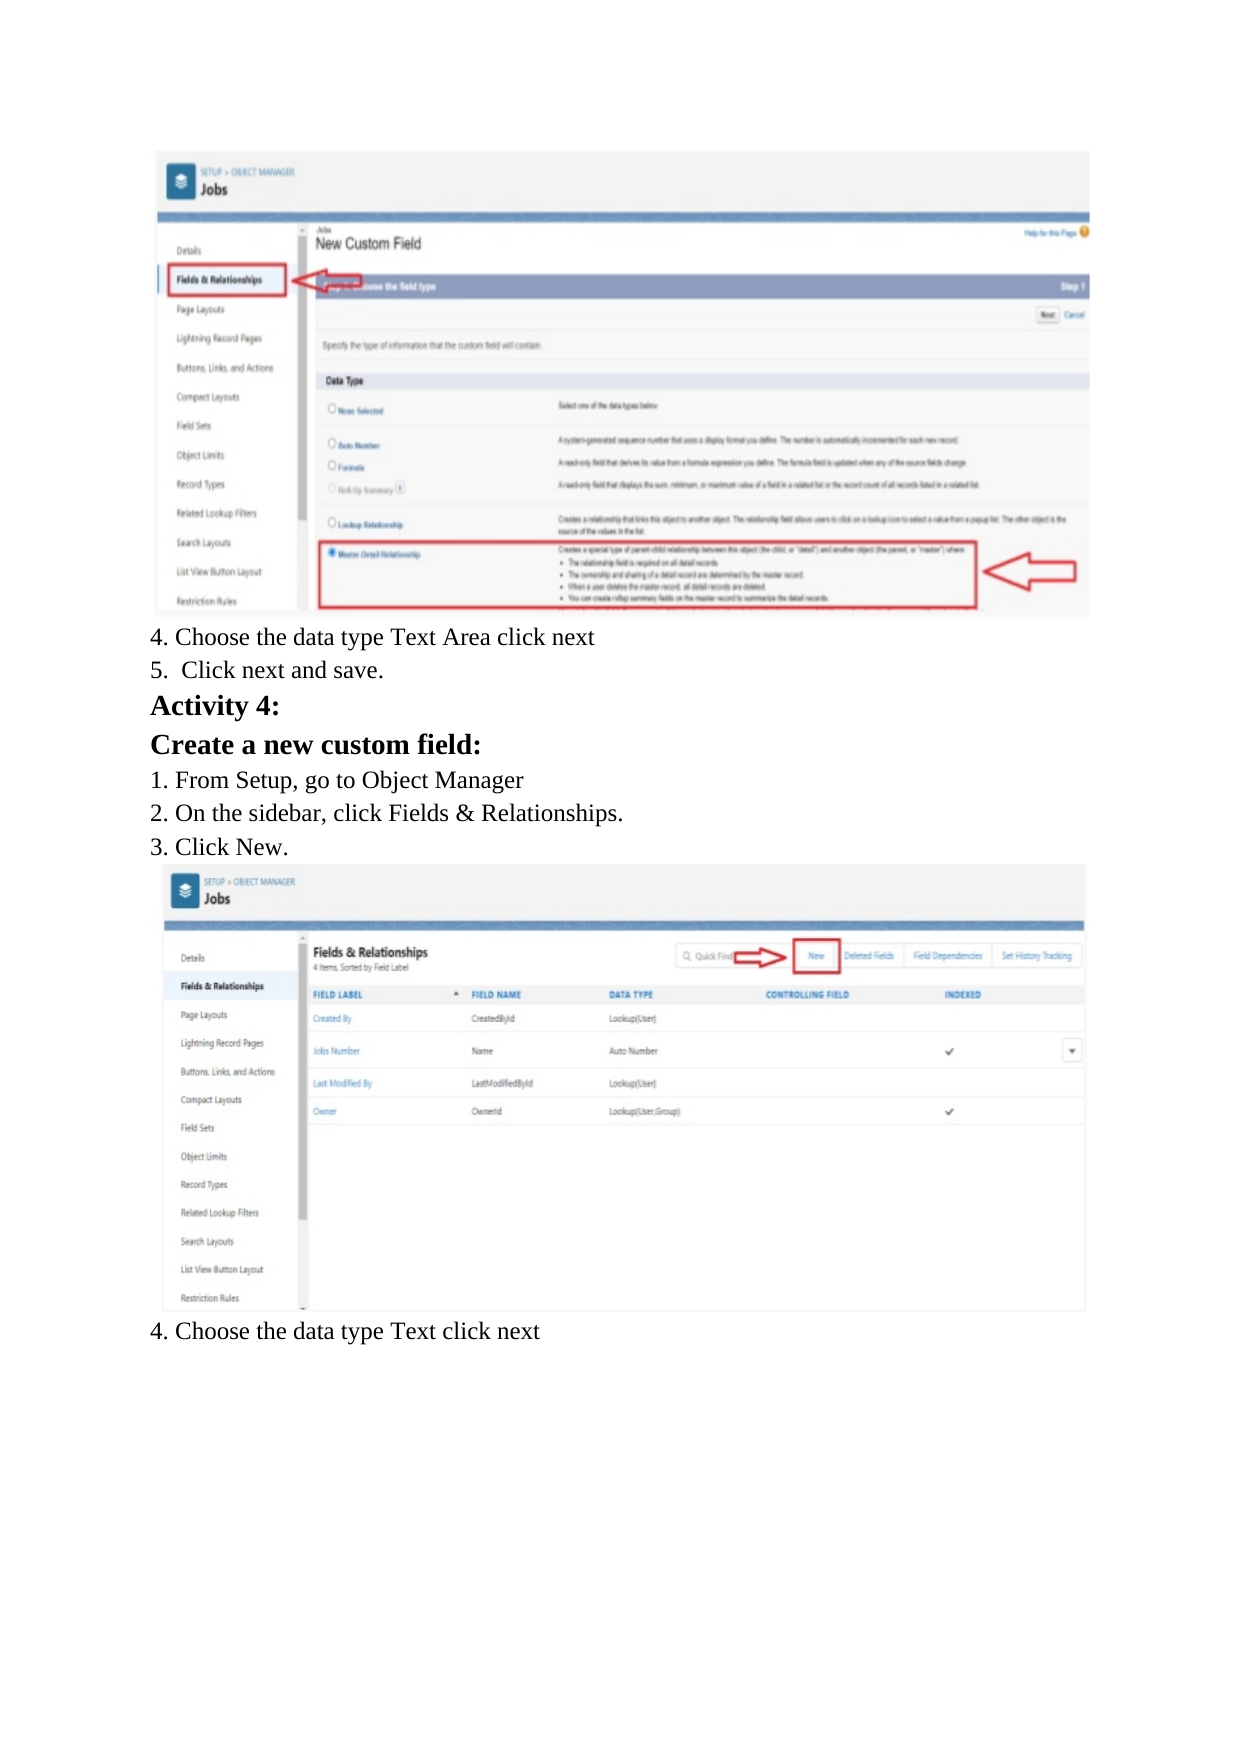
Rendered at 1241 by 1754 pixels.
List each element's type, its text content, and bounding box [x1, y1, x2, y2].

list On the sidebar, click Fields & Relationships. [150, 798, 1090, 827]
list Choose the data type Text click next [150, 1316, 1090, 1345]
list Click next and save. [150, 655, 1090, 684]
list Click New. [150, 832, 1090, 860]
list From Setup, go to Object Manager [150, 766, 1090, 794]
list Activity 4: [150, 688, 1090, 722]
list Choose the data type Text Area click next [150, 622, 1090, 651]
picture [150, 150, 1090, 619]
picture [150, 864, 1090, 1312]
list Create a new custom field: [150, 727, 1090, 761]
